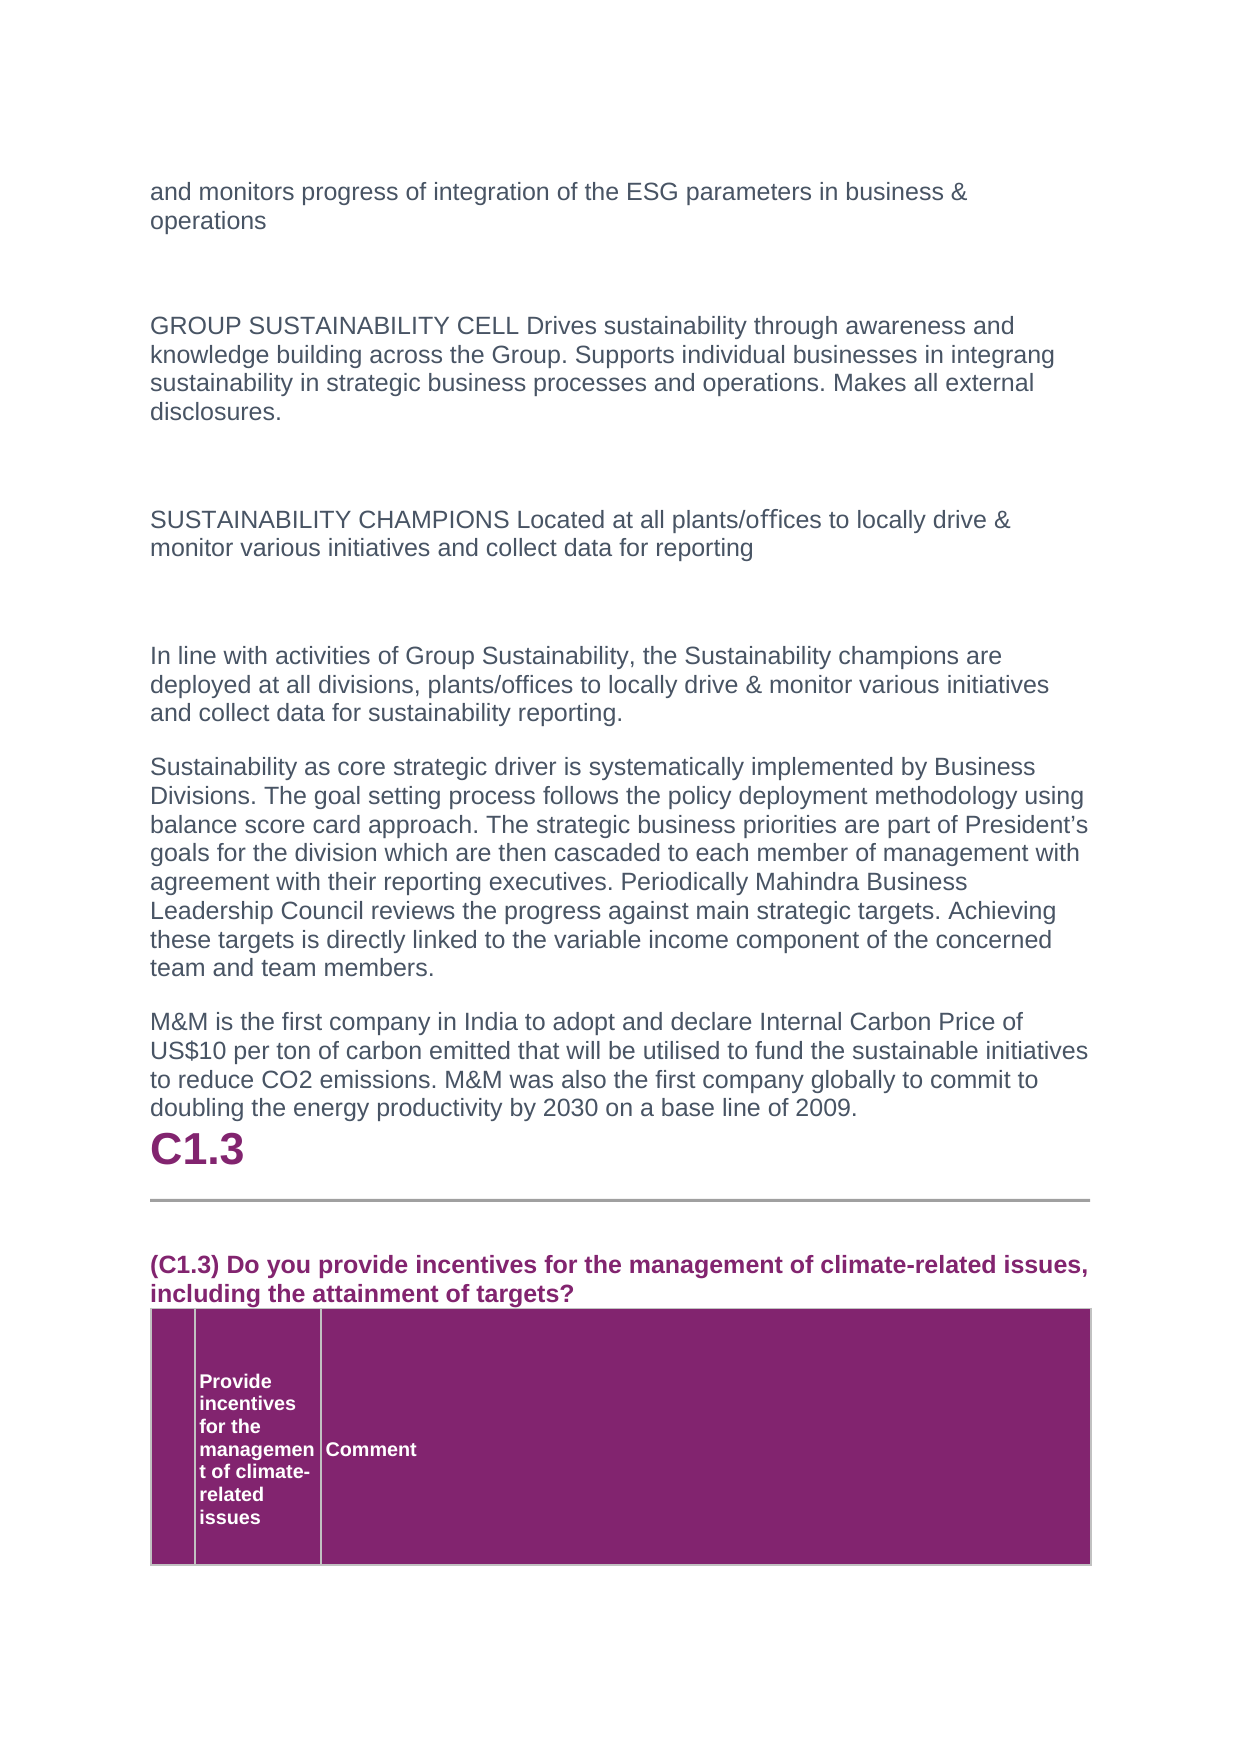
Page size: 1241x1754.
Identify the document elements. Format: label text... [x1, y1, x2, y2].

text M&M is the first company in India to adopt and declare Internal Carbon Price of US$10 per ton of carbon emitted that will be utilised to fund the sustainable initiatives to reduce CO2 emissions. M&M was also the first company globally to commit to doubling the energy productivity by 2030 on a base line of 2009. [150, 980, 1090, 1122]
text GROUP SUSTAINABILITY CELL Drives sustainability through awareness and knowledge building across the Group. Supports individual businesses in integrang sustainability in strategic business processes and operations. Makes all external disclosures. [150, 284, 1090, 426]
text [150, 150, 1090, 234]
table_header [152, 1309, 194, 1564]
text SUSTAINABILITY CHAMPIONS Located at all plants/oﬃces to locally drive & monitor various initiatives and collect data for reporting [150, 478, 1090, 562]
subtitle C1.3 [150, 1122, 1090, 1174]
text Sustainability as core strategic driver is systematically implemented by Business Divisions. The goal setting process follows the policy deployment methodology using balance score card approach. The strategic business priorities are part of President’s goals for the division which are then cascaded to each member of management with agreement with their reporting executives. Periodically Mahindra Business Leadership Council reviews the progress against main strategic targets. Achieving these targets is directly linked to the variable income component of the concerned team and team members. [150, 725, 1090, 980]
table_header Comment [322, 1309, 1090, 1564]
text In line with activities of Group Sustainability, the Sustainability champions are deployed at all divisions, plants/offices to locally drive & monitor various initiatives and collect data for sustainability reporting. [150, 614, 1090, 725]
subtitle (C1.3) Do you provide incentives for the management of climate-related issues, including the attainment of targets? [150, 1250, 1090, 1308]
table_header Provide incentives for the management of climate-related issues [196, 1309, 320, 1564]
